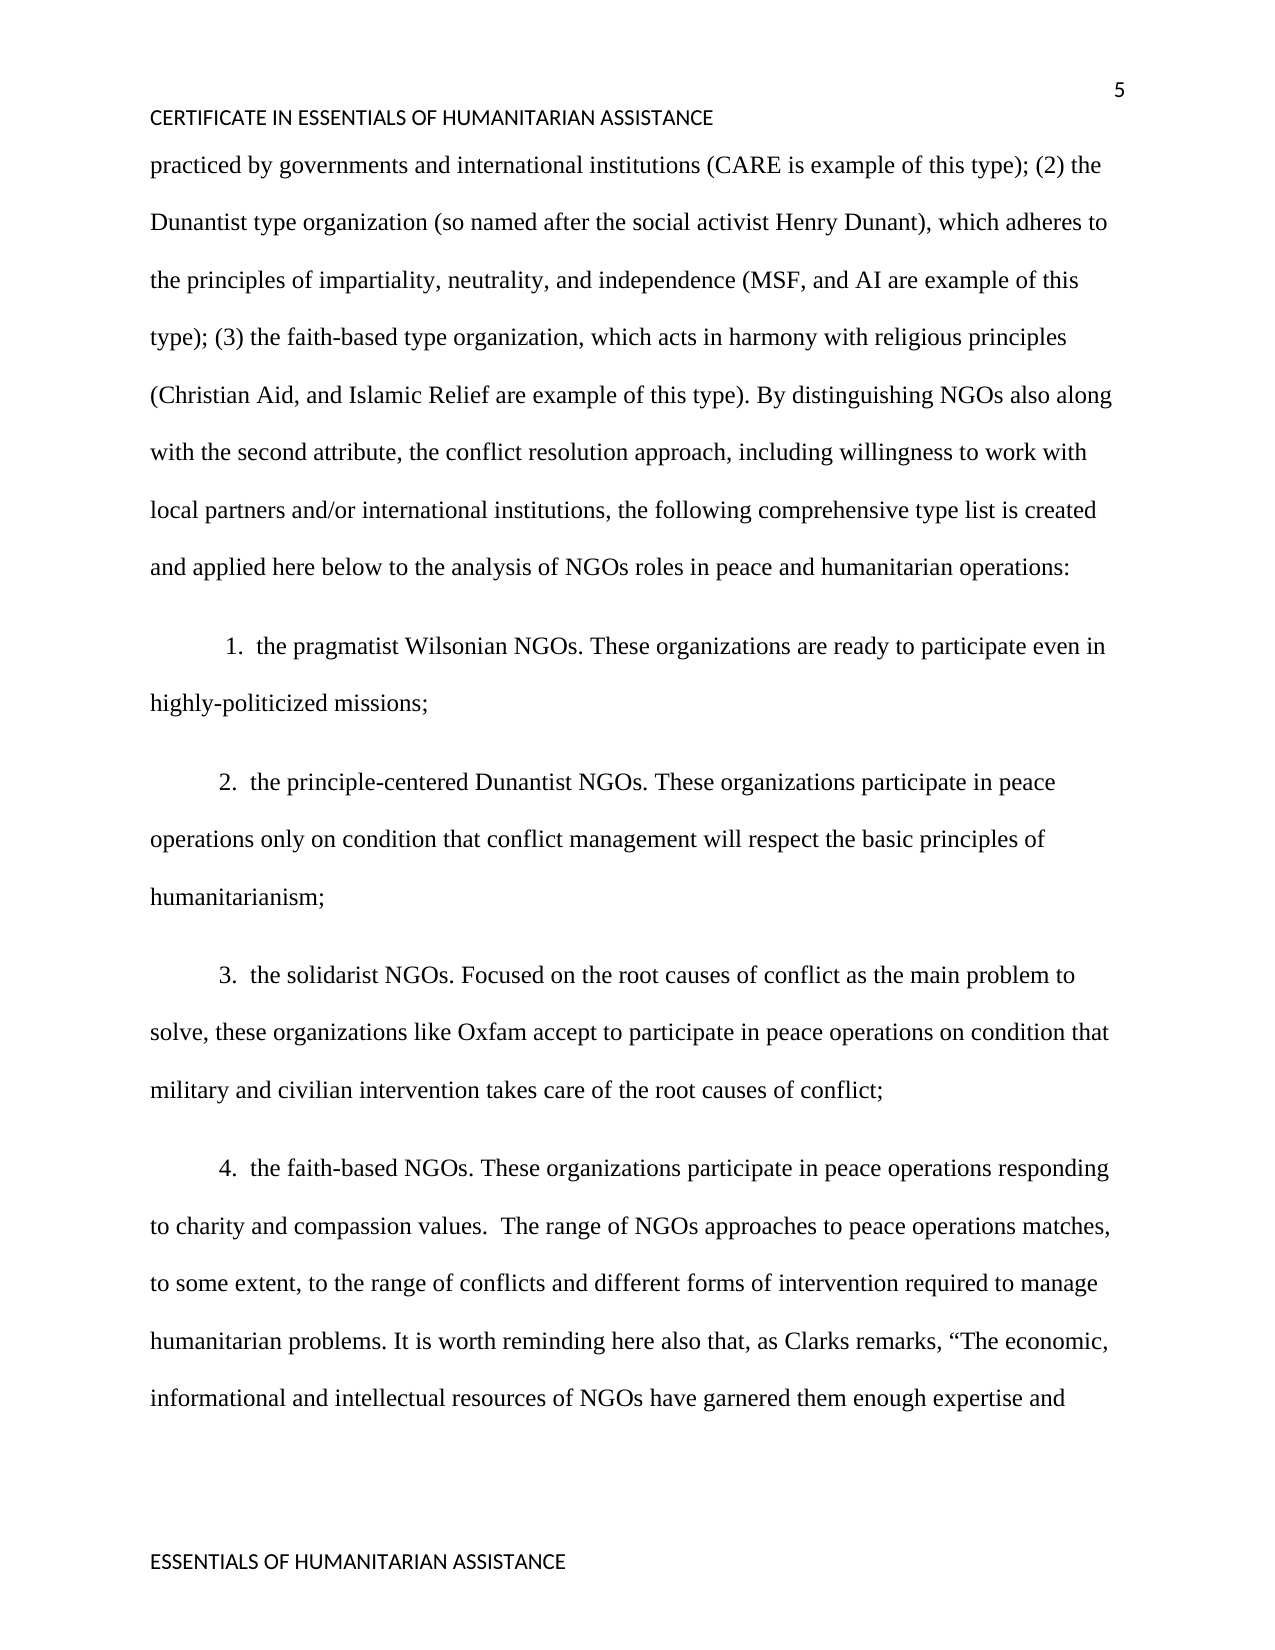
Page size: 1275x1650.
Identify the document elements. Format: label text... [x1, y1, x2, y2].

text 3. the solidarist NGOs. Focused on the root causes of conflict as the main problem to solve, these organizations like Oxfam accept to participate in peace operations on condition that military and civilian intervention takes care of the root causes of conflict; [150, 960, 1125, 1104]
text 2. the principle-centered Dunantist NGOs. These organizations participate in peace operations only on condition that conflict management will respect the basic principles of humanitarianism; [150, 767, 1125, 910]
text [150, 150, 1125, 581]
text 1. the pragmatist Wilsonian NGOs. These organizations are ready to participate even in highly-politicized missions; [150, 631, 1125, 717]
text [150, 1153, 1125, 1412]
